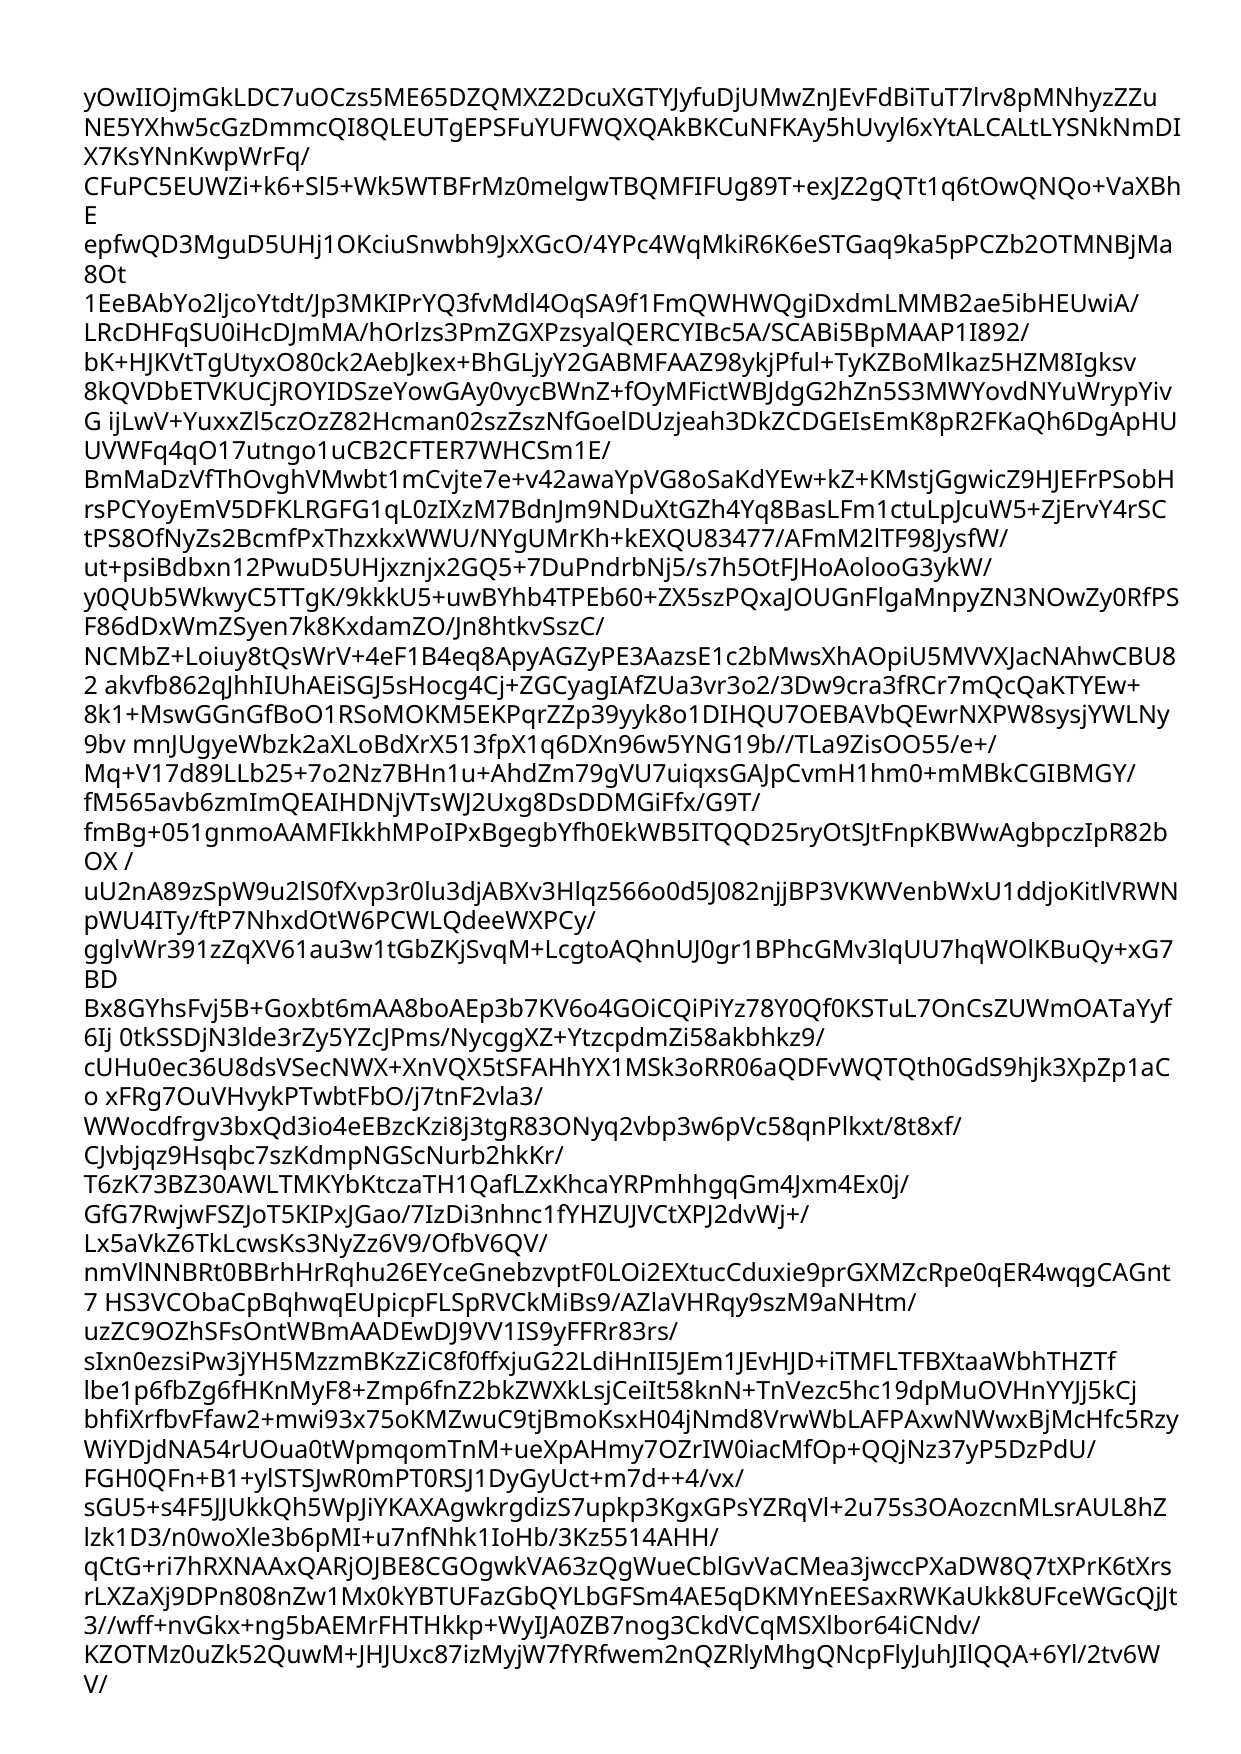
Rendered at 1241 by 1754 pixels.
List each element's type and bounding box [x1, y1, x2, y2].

text [83, 83, 1182, 1699]
